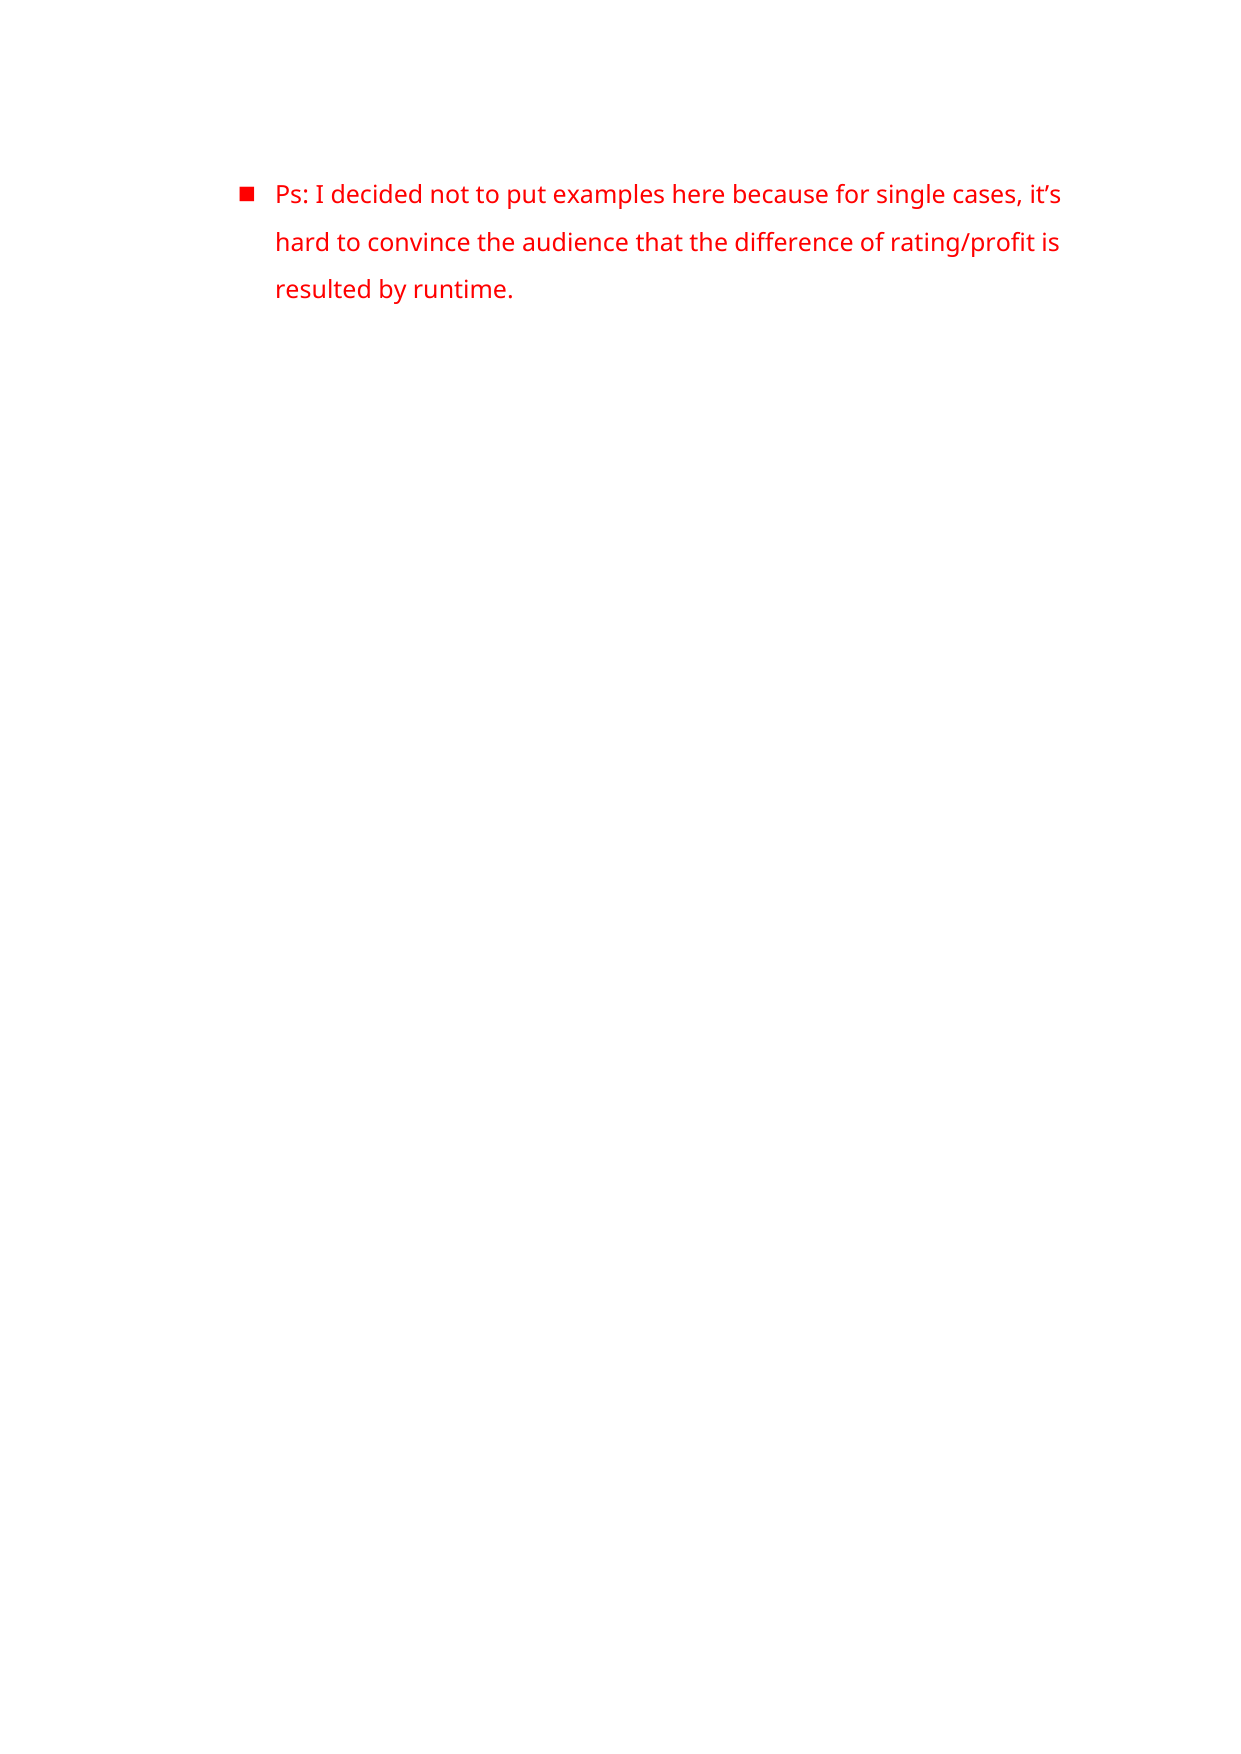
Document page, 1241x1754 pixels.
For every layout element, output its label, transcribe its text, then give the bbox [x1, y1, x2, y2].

list Ps: I decided not to put examples here because for single cases, it’s hard to convince the audience that the difference of rating/profit is resulted by runtime. [237, 172, 1090, 311]
